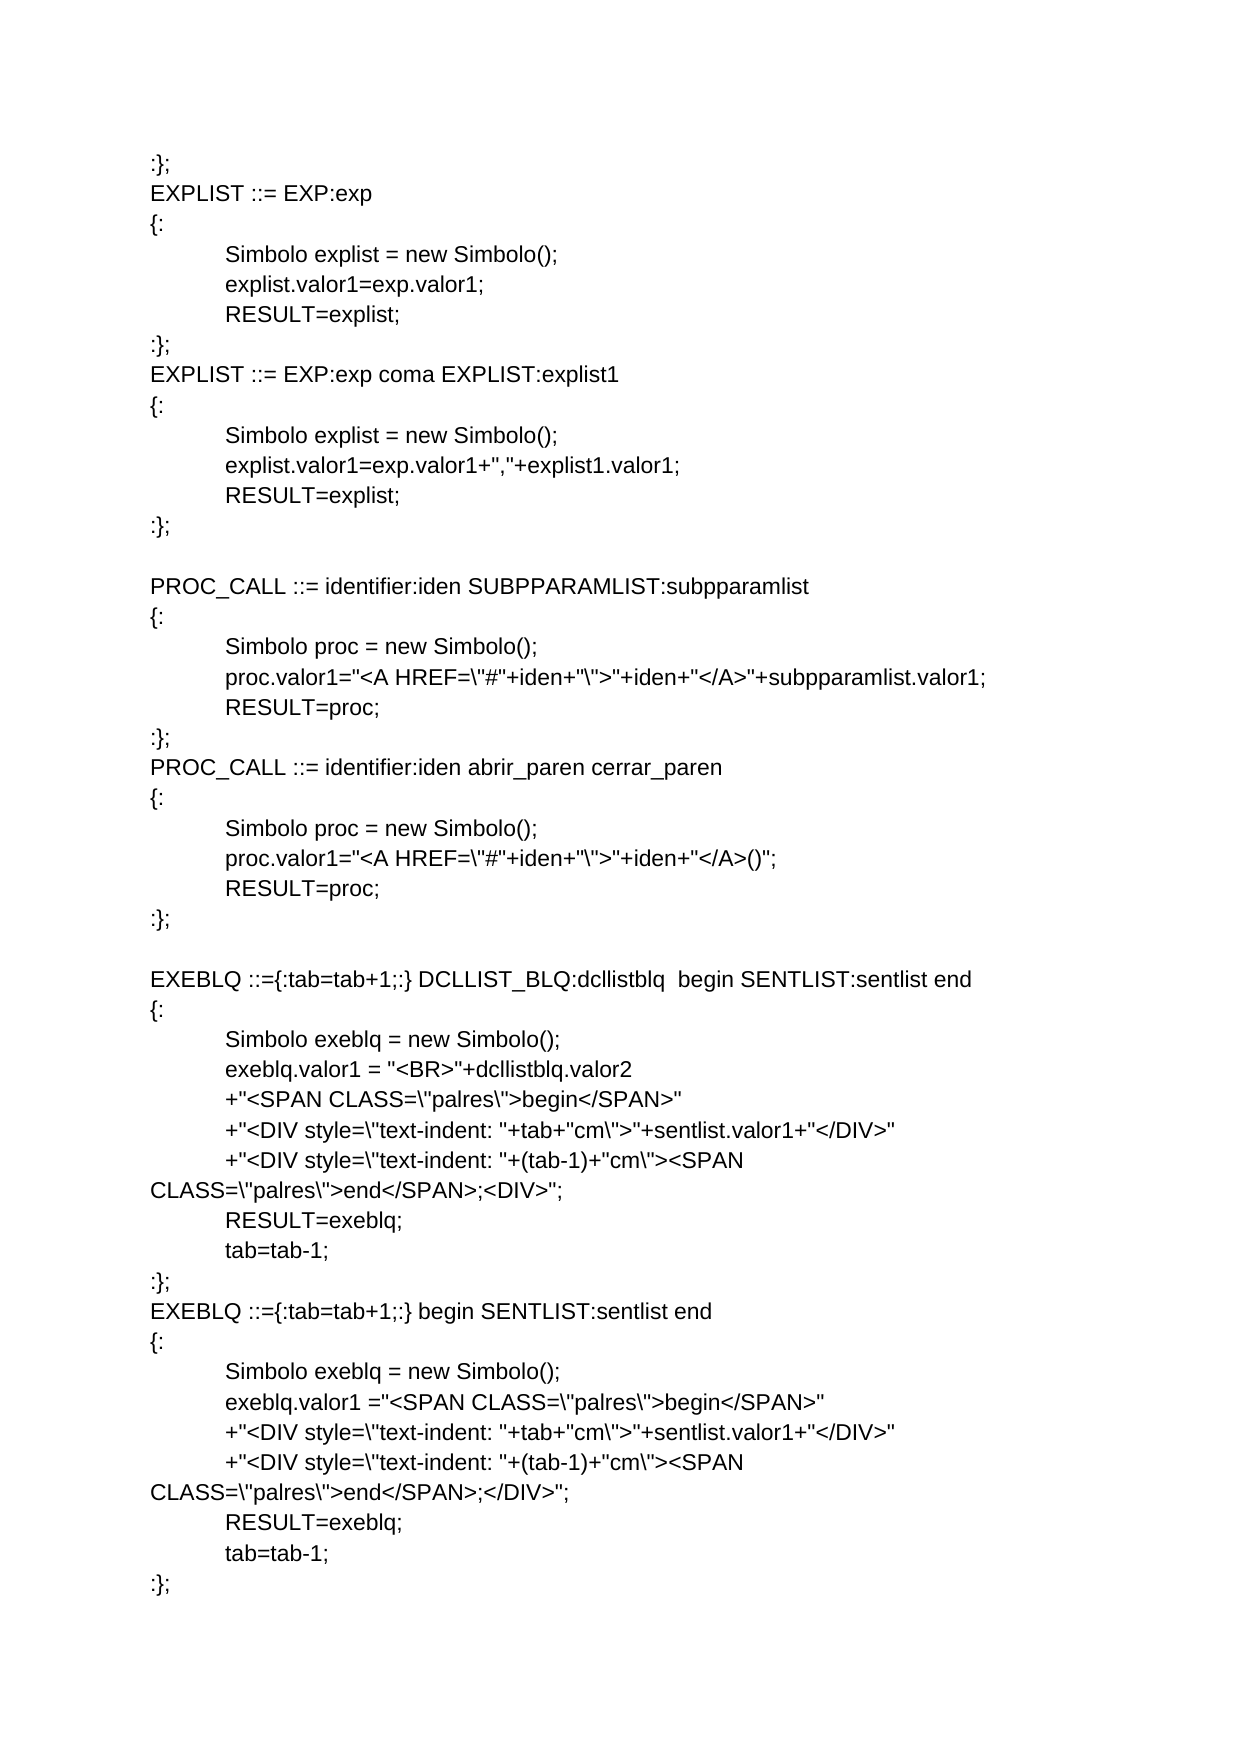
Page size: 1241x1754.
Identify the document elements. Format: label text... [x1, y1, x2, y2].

text {: [150, 392, 1090, 418]
text Simbolo explist = new Simbolo(); [150, 241, 1090, 267]
text :}; [150, 331, 1090, 358]
text {: [150, 210, 1090, 237]
text EXPLIST ::= EXP:exp [150, 180, 1090, 207]
text RESULT=proc; [150, 875, 1090, 901]
text :}; [150, 905, 1090, 932]
text proc.valor1="<A HREF=\"#"+iden+"\">"+iden+"</A>"+subpparamlist.valor1; [150, 663, 1090, 690]
text :}; [150, 724, 1090, 750]
text RESULT=exeblq; [150, 1509, 1090, 1536]
text explist.valor1=exp.valor1; [150, 271, 1090, 297]
text exeblq.valor1 = "<BR>"+dcllistblq.valor2 [150, 1056, 1090, 1083]
text Simbolo exeblq = new Simbolo(); [150, 1026, 1090, 1052]
text Simbolo exeblq = new Simbolo(); [150, 1358, 1090, 1385]
text Simbolo explist = new Simbolo(); [150, 422, 1090, 448]
text Simbolo proc = new Simbolo(); [150, 814, 1090, 841]
text :}; [150, 512, 1090, 539]
text :}; [150, 1268, 1090, 1294]
text EXEBLQ ::={:tab=tab+1;:} begin SENTLIST:sentlist end [150, 1298, 1090, 1324]
text {: [150, 784, 1090, 811]
text :}; [150, 150, 1090, 176]
text +"<DIV style=\"text-indent: "+tab+"cm\">"+sentlist.valor1+"</DIV>" [150, 1419, 1090, 1445]
text exeblq.valor1 ="<SPAN CLASS=\"palres\">begin</SPAN>" [150, 1388, 1090, 1415]
text +"<DIV style=\"text-indent: "+tab+"cm\">"+sentlist.valor1+"</DIV>" [150, 1117, 1090, 1143]
text Simbolo proc = new Simbolo(); [150, 633, 1090, 660]
text +"<SPAN CLASS=\"palres\">begin</SPAN>" [150, 1086, 1090, 1113]
text {: [150, 996, 1090, 1022]
text PROC_CALL ::= identifier:iden abrir_paren cerrar_paren [150, 754, 1090, 781]
text RESULT=exeblq; [150, 1207, 1090, 1234]
text +"<DIV style=\"text-indent: "+(tab-1)+"cm\"><SPAN CLASS=\"palres\">end</SPAN>;</DIV>"; [150, 1449, 1090, 1506]
text RESULT=explist; [150, 482, 1090, 509]
text {: [150, 1328, 1090, 1354]
text EXEBLQ ::={:tab=tab+1;:} DCLLIST_BLQ:dcllistblq begin SENTLIST:sentlist end [150, 966, 1090, 992]
text tab=tab-1; [150, 1237, 1090, 1264]
text RESULT=proc; [150, 694, 1090, 720]
text +"<DIV style=\"text-indent: "+(tab-1)+"cm\"><SPAN CLASS=\"palres\">end</SPAN>;<DIV>"; [150, 1147, 1090, 1203]
text EXPLIST ::= EXP:exp coma EXPLIST:explist1 [150, 361, 1090, 388]
text PROC_CALL ::= identifier:iden SUBPPARAMLIST:subpparamlist [150, 573, 1090, 599]
text explist.valor1=exp.valor1+","+explist1.valor1; [150, 452, 1090, 478]
text {: [150, 603, 1090, 629]
text RESULT=explist; [150, 301, 1090, 327]
text proc.valor1="<A HREF=\"#"+iden+"\">"+iden+"</A>()"; [150, 845, 1090, 871]
text tab=tab-1; [150, 1539, 1090, 1566]
text :}; [150, 1570, 1090, 1596]
